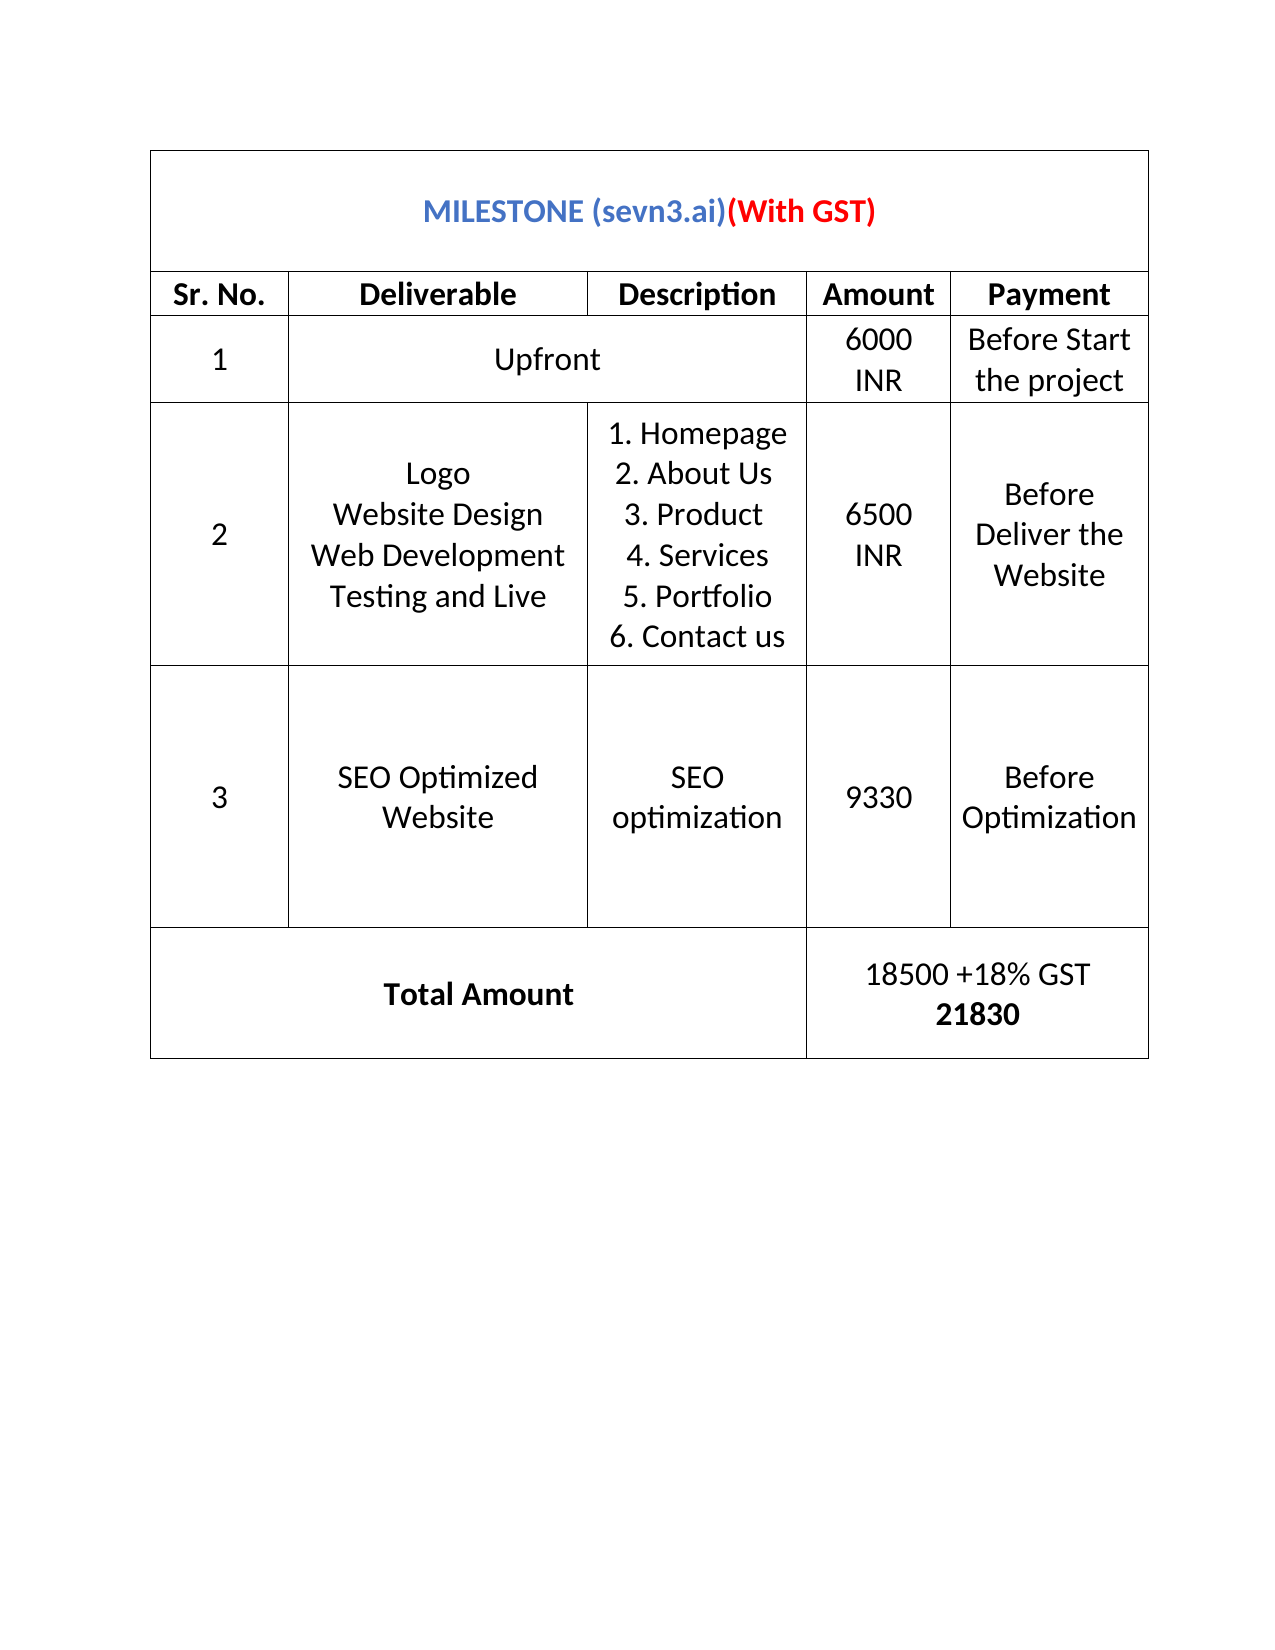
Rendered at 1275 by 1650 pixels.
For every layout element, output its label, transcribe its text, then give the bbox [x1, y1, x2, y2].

table_cell 3 [151, 666, 288, 927]
table_cell 2 [151, 403, 288, 664]
table_cell Before Optimization [951, 666, 1148, 927]
table_cell 1. Homepage 2. About Us 3. Product 4. Services 5. Portfolio 6. Contact us [588, 403, 806, 664]
table_cell Payment [951, 272, 1148, 314]
table_cell 1 [151, 316, 288, 402]
table_cell Amount [807, 272, 950, 314]
table_cell Sr. No. [151, 272, 288, 314]
table_cell SEO optimization [588, 666, 806, 927]
table_cell Logo Website Design Web Development Testing and Live [289, 403, 587, 664]
table_cell 6500 INR [807, 403, 950, 664]
table_cell Upfront [289, 316, 806, 402]
table_cell Before Deliver the Website [951, 403, 1148, 664]
table_cell 18500 +18% GST 21830 [807, 928, 1148, 1058]
table_cell Deliverable [289, 272, 587, 314]
table_cell 9330 [807, 666, 950, 927]
table_cell Before Start the project [951, 316, 1148, 402]
table_cell SEO Optimized Website [289, 666, 587, 927]
table_cell Description [588, 272, 806, 314]
table_cell Total Amount [151, 928, 806, 1058]
table_header MILESTONE (sevn3.ai)(With GST) [151, 151, 1148, 271]
table_cell 6000 INR [807, 316, 950, 402]
